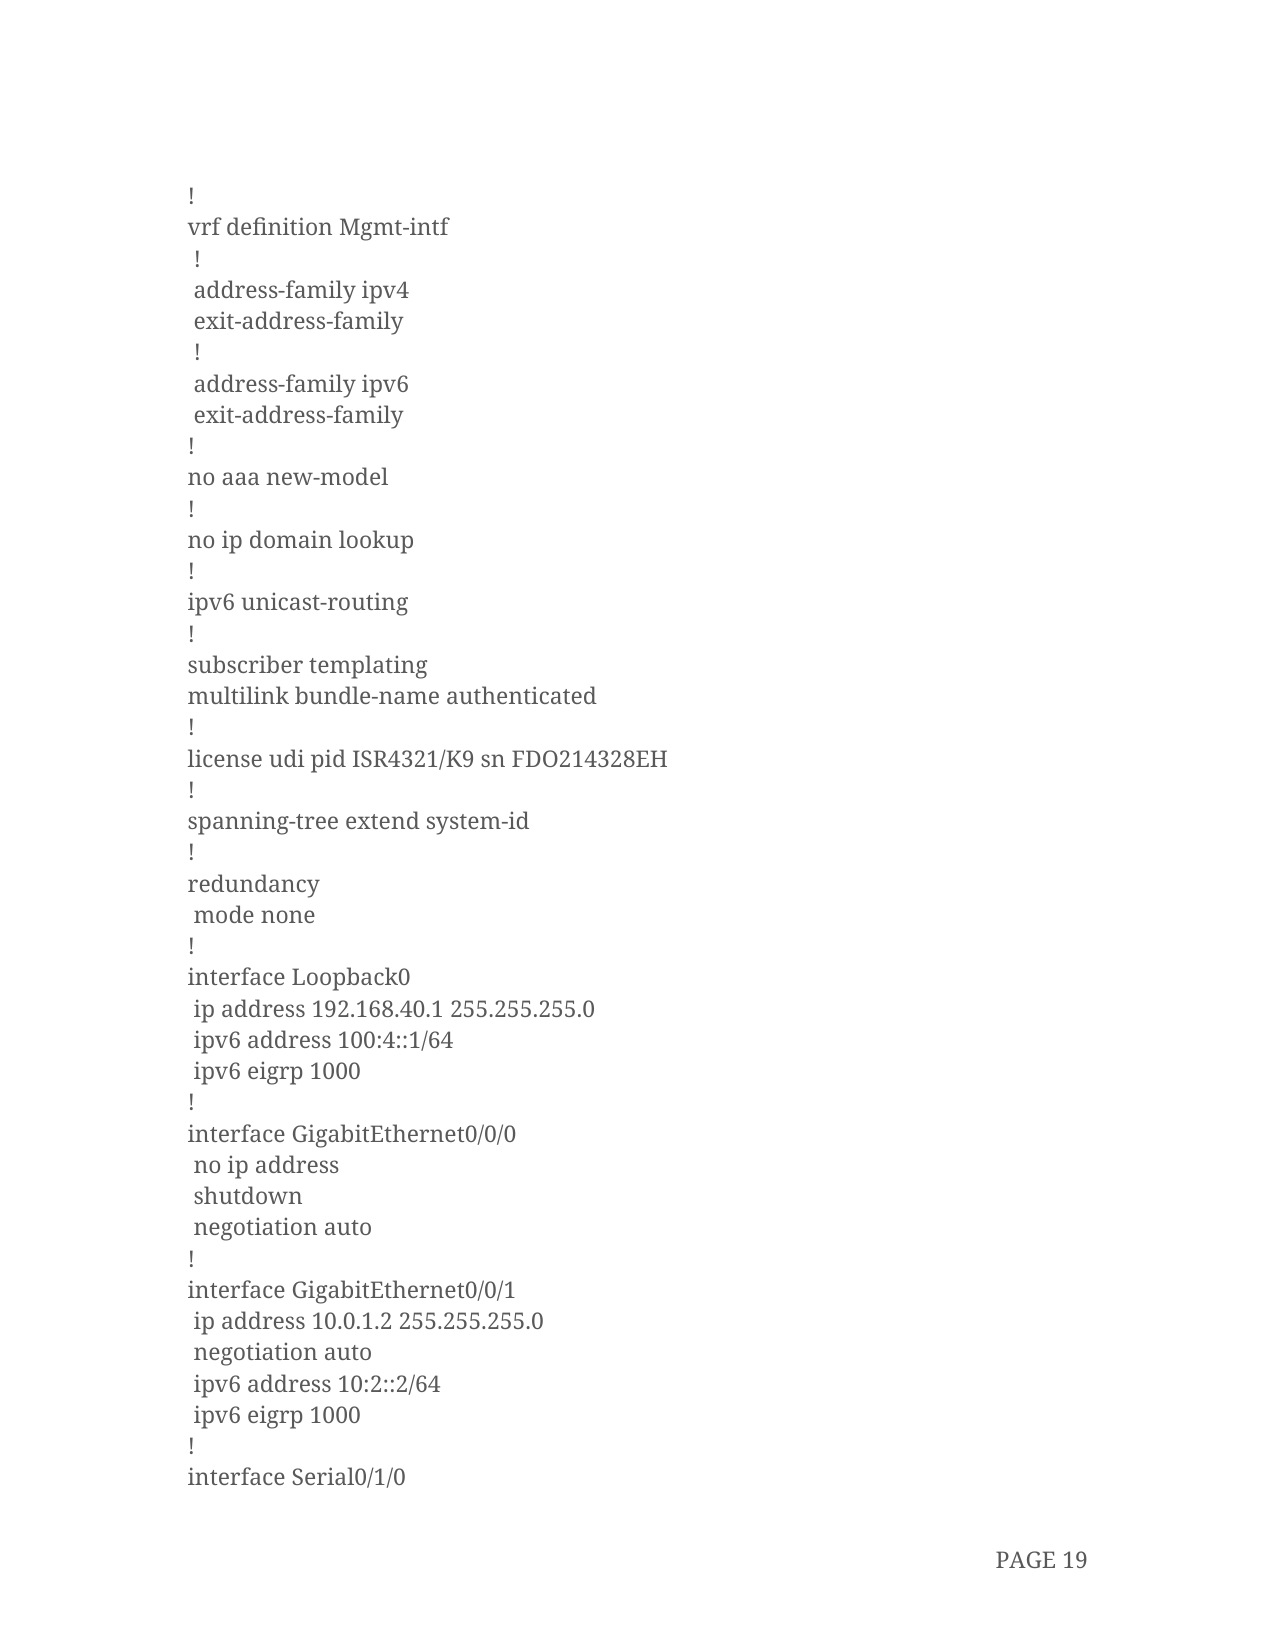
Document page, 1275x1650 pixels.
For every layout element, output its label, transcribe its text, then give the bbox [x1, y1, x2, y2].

text interface GigabitEthernet0/0/1 [187, 1274, 1087, 1305]
text ipv6 address 100:4::1/64 [187, 1024, 1087, 1055]
text ! [187, 555, 1087, 586]
text shutdown [187, 1180, 1087, 1211]
text ! [187, 242, 1087, 274]
text ! [187, 930, 1087, 961]
text ! [187, 617, 1087, 649]
text multilink bundle-name authenticated [187, 680, 1087, 711]
text exit-address-family [187, 305, 1087, 336]
text ! [187, 1086, 1087, 1117]
text spanning-tree extend system-id [187, 805, 1087, 836]
text no ip address [187, 1149, 1087, 1180]
text ip address 10.0.1.2 255.255.255.0 [187, 1305, 1087, 1336]
text interface Serial0/1/0 [187, 1461, 1087, 1492]
text address-family ipv6 [187, 367, 1087, 399]
text ! [187, 836, 1087, 867]
text interface Loopback0 [187, 961, 1087, 992]
text ! [187, 492, 1087, 524]
text ! [187, 336, 1087, 367]
text exit-address-family [187, 399, 1087, 430]
text ipv6 unicast-routing [187, 586, 1087, 617]
text interface GigabitEthernet0/0/0 [187, 1117, 1087, 1149]
text no ip domain lookup [187, 524, 1087, 555]
text vrf definition Mgmt-intf [187, 211, 1087, 242]
text negotiation auto [187, 1211, 1087, 1242]
text ipv6 address 10:2::2/64 [187, 1367, 1087, 1399]
text ! [187, 180, 1087, 211]
text ipv6 eigrp 1000 [187, 1399, 1087, 1430]
text license udi pid ISR4321/K9 sn FDO214328EH [187, 742, 1087, 774]
text ! [187, 1430, 1087, 1461]
text subscriber templating [187, 649, 1087, 680]
text no aaa new-model [187, 461, 1087, 492]
text negotiation auto [187, 1336, 1087, 1367]
text ! [187, 430, 1087, 461]
text mode none [187, 899, 1087, 930]
text ! [187, 1242, 1087, 1274]
text ! [187, 774, 1087, 805]
text ipv6 eigrp 1000 [187, 1055, 1087, 1086]
text ip address 192.168.40.1 255.255.255.0 [187, 992, 1087, 1024]
text address-family ipv4 [187, 274, 1087, 305]
text ! [187, 711, 1087, 742]
text redundancy [187, 867, 1087, 899]
